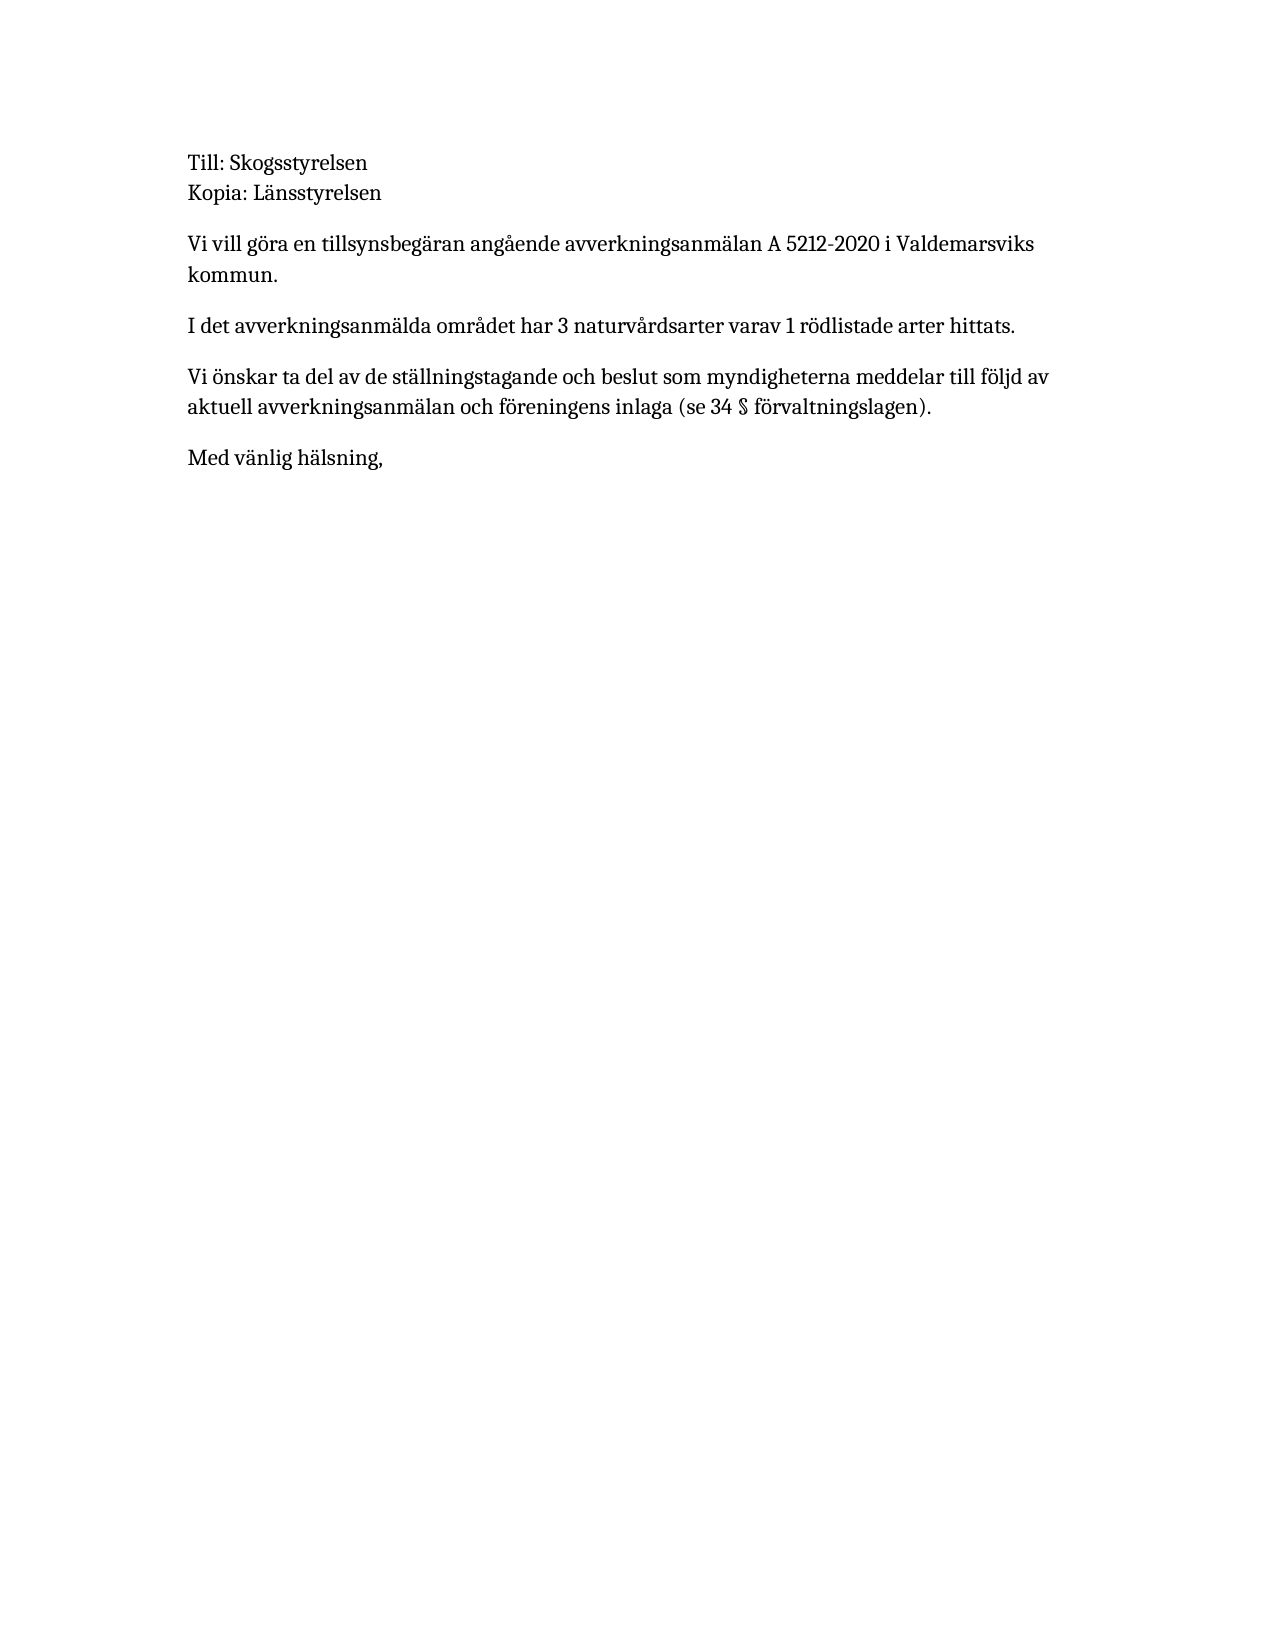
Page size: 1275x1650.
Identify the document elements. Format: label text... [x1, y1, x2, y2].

text Med vänlig hälsning, [187, 445, 1087, 501]
text Vi önskar ta del av de ställningstagande och beslut som myndigheterna meddelar till följd av aktuell avverkningsanmälan och föreningens inlaga (se 34 § förvaltningslagen). [187, 363, 1087, 420]
text Vi vill göra en tillsynsbegäran angående avverkningsanmälan A 5212-2020 i Valdemarsviks kommun. [187, 231, 1087, 288]
text Till: Skogsstyrelsen Kopia: Länsstyrelsen [187, 150, 1087, 207]
text I det avverkningsanmälda området har 3 naturvårdsarter varav 1 rödlistade arter hittats. [187, 312, 1087, 339]
